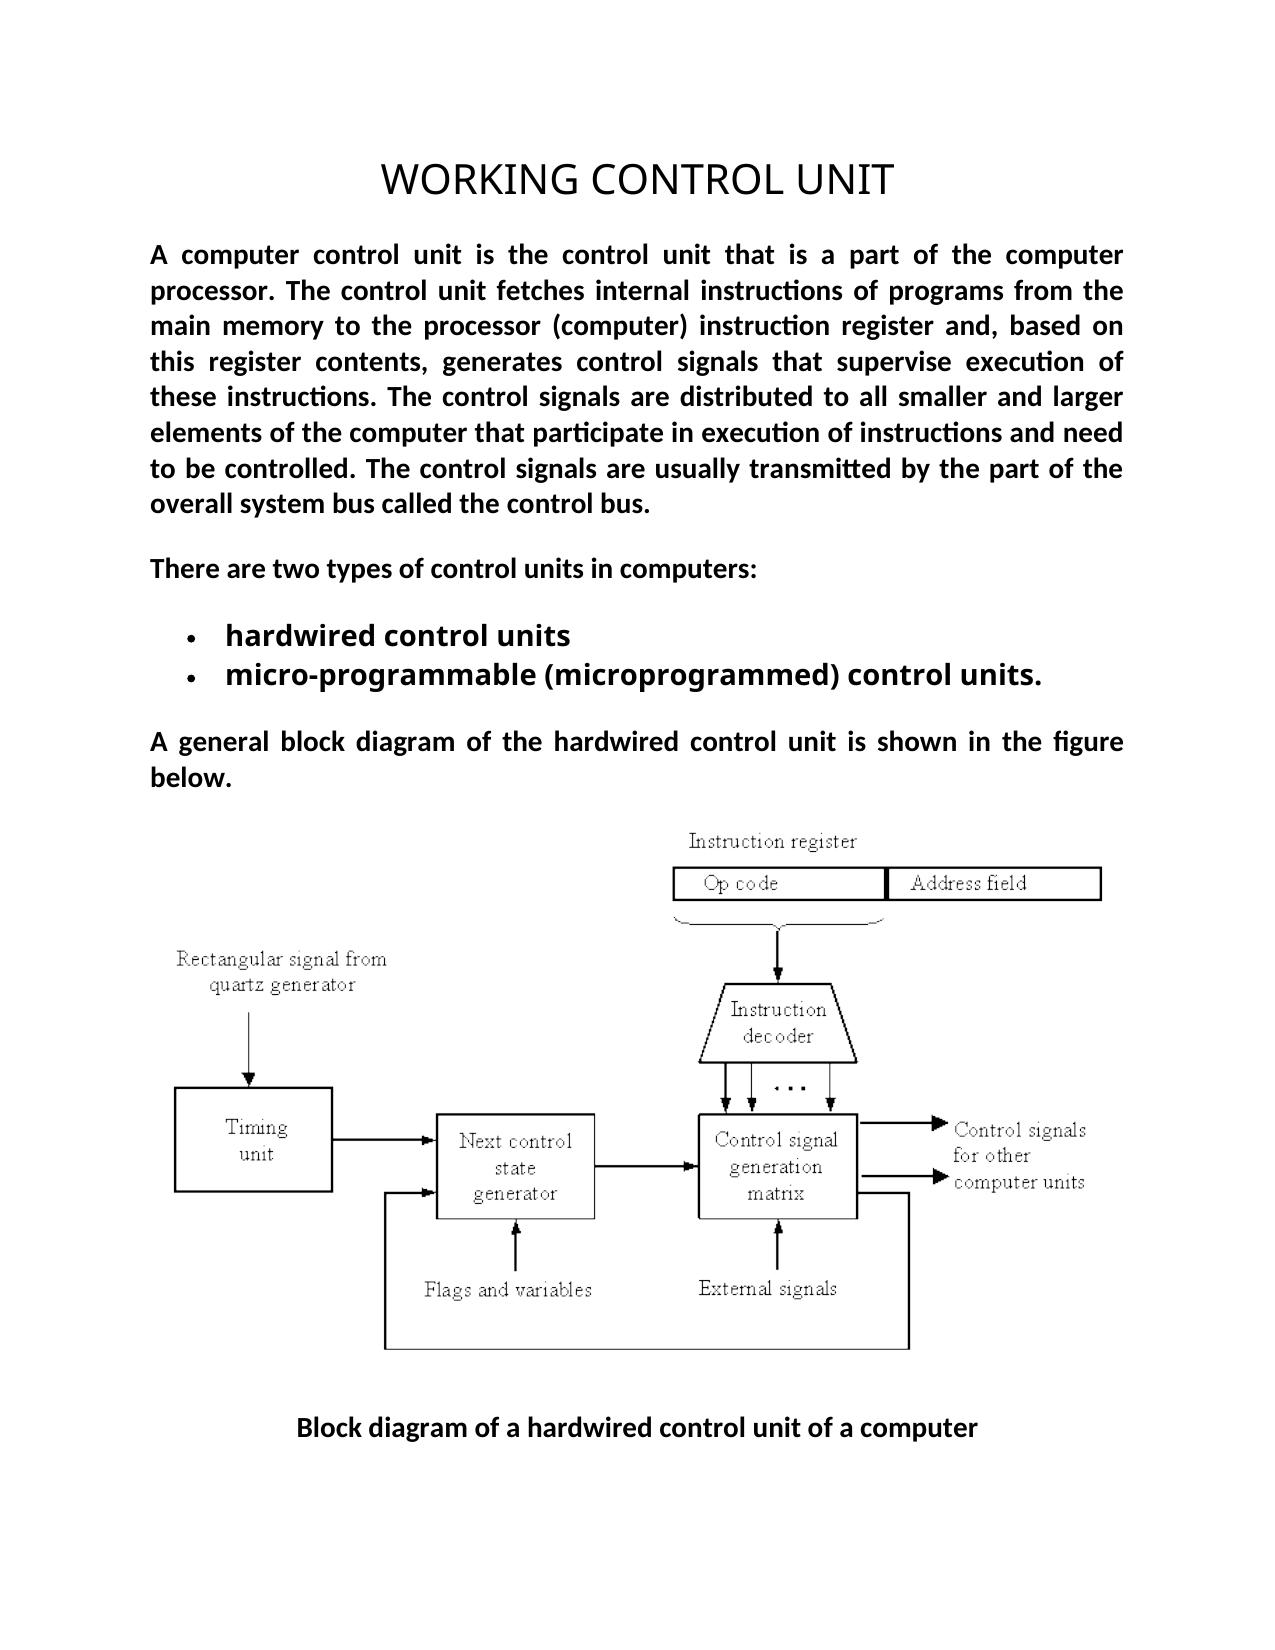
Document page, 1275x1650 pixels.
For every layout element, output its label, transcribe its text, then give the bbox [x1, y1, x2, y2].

text WORKING CONTROL UNIT [150, 150, 1125, 207]
text A general block diagram of the hardwired control unit is shown in the figure below. [150, 723, 1125, 795]
text There are two types of control units in computers: [150, 550, 1125, 586]
text A computer control unit is the control unit that is a part of the computer processor. The control unit fetches internal instructions of programs from the main memory to the processor (computer) instruction register and, based on this register contents, generates control signals that supervise execution of these instructions. The control signals are distributed to all smaller and larger elements of the computer that participate in execution of instructions and need to be controlled. The control signals are usually transmitted by the part of the overall system bus called the control bus. [150, 236, 1125, 521]
list hardwired control units [187, 615, 1125, 654]
list micro-programmable (microprogrammed) control units. [187, 654, 1125, 694]
text Block diagram of a hardwired control unit of a computer [150, 1409, 1125, 1445]
picture [167, 823, 1108, 1381]
